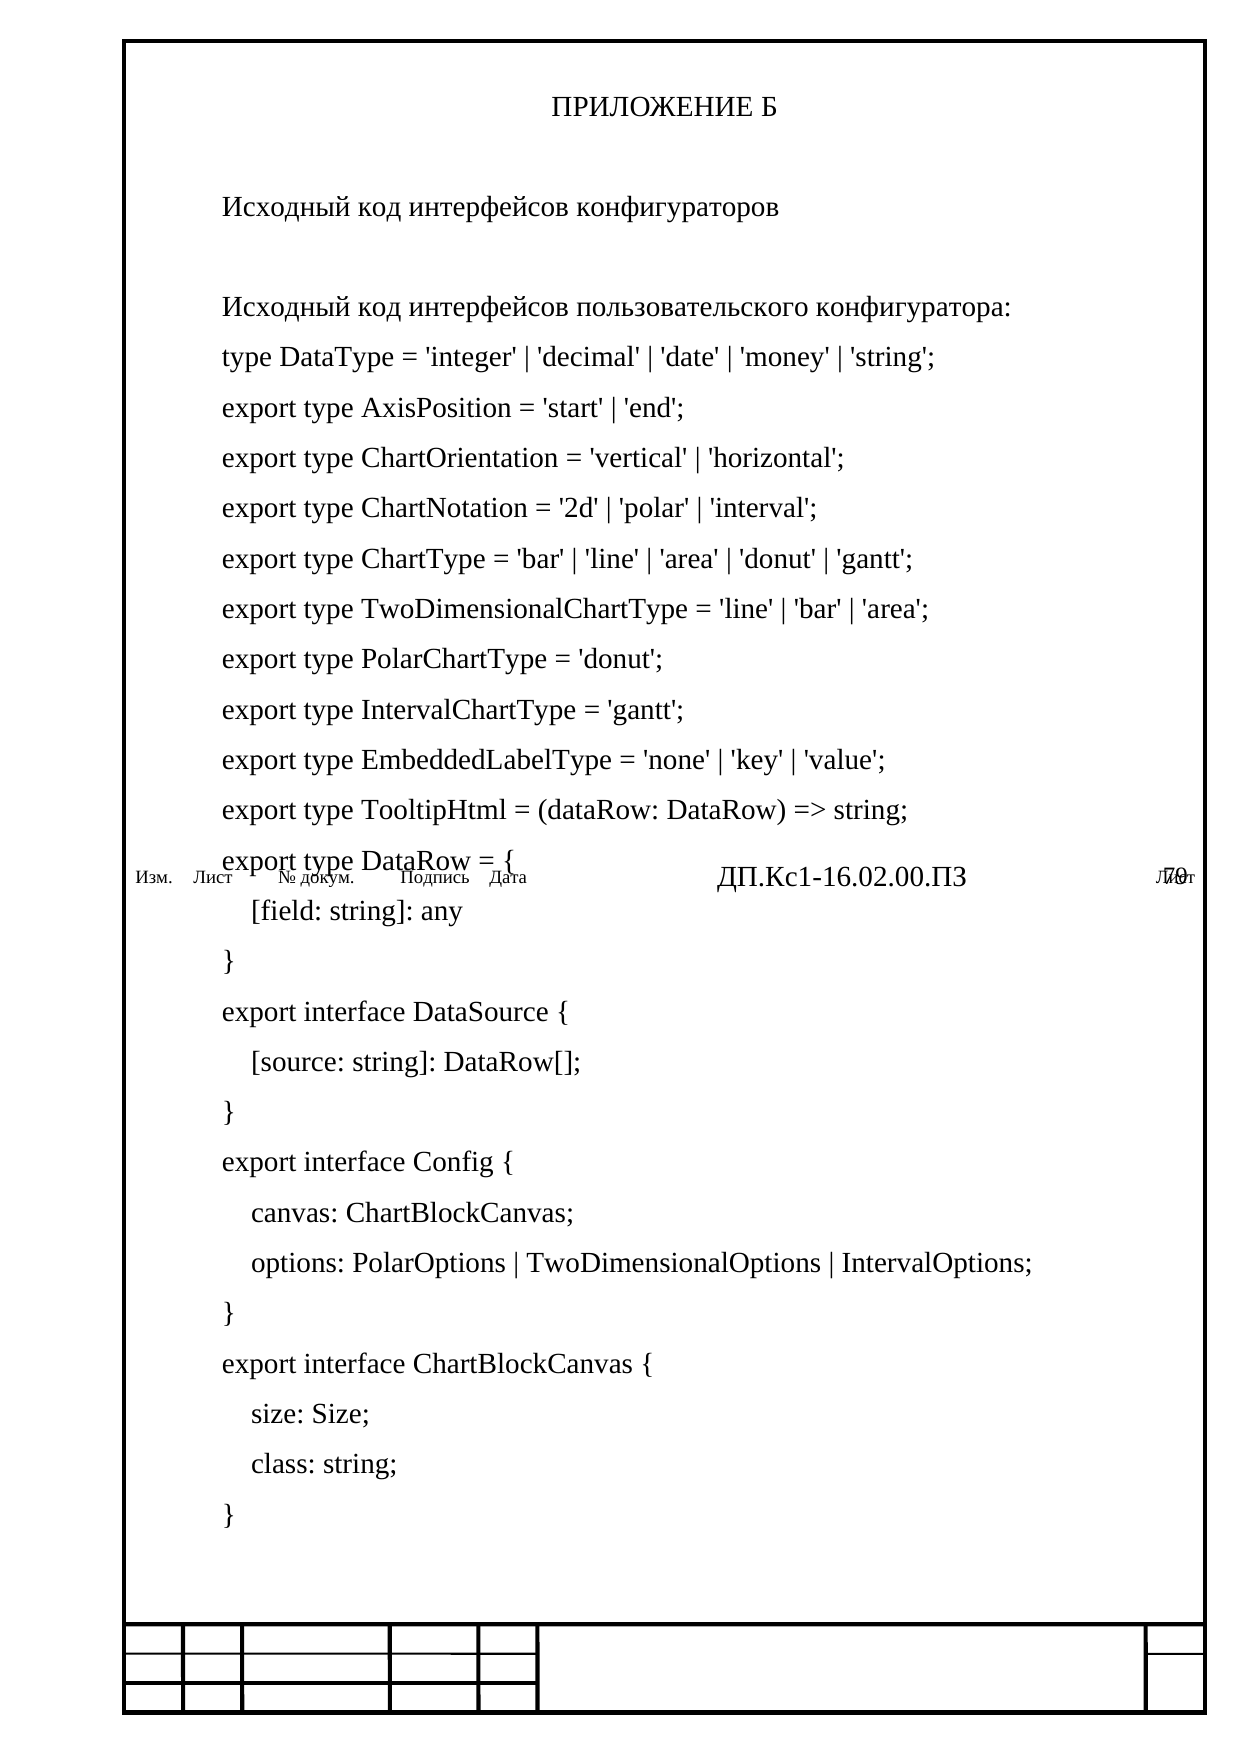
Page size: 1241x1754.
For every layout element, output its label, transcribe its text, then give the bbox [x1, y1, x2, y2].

text type DataType = 'integer' | 'decimal' | 'date' | 'money' | 'string'; [148, 339, 1181, 373]
text class: string; [148, 1446, 1181, 1480]
text } [148, 1094, 1181, 1128]
text [source: string]: DataRow[]; [148, 1044, 1181, 1077]
text export type AxisPosition = 'start' | 'end'; [148, 390, 1181, 423]
text export interface ChartBlockCanvas { [148, 1346, 1181, 1379]
text export type PolarChartType = 'donut'; [148, 641, 1181, 675]
text export type ChartOrientation = 'vertical' | 'horizontal'; [148, 440, 1181, 474]
text export interface Config { [148, 1144, 1181, 1178]
text canvas: ChartBlockCanvas; [148, 1195, 1181, 1228]
text } [148, 943, 1181, 977]
subtitle Исходный код интерфейсов конфигураторов [148, 189, 1181, 222]
text size: Size; [148, 1396, 1181, 1430]
text export type ChartNotation = '2d' | 'polar' | 'interval'; [148, 491, 1181, 524]
text Исходный код интерфейсов пользовательского конфигуратора: [148, 289, 1181, 323]
text export type TooltipHtml = (dataRow: DataRow) => string; [148, 792, 1181, 826]
text export interface DataSource { [148, 994, 1181, 1027]
text options: PolarOptions | TwoDimensionalOptions | IntervalOptions; [148, 1245, 1181, 1279]
text [field: string]: any [148, 893, 1181, 927]
text export type IntervalChartType = 'gantt'; [148, 692, 1181, 725]
text export type DataRow = { [148, 843, 1181, 876]
text export type EmbeddedLabelType = 'none' | 'key' | 'value'; [148, 742, 1181, 776]
text } [148, 1296, 1181, 1329]
subtitle ПРИЛОЖЕНИЕ Б [148, 89, 1181, 122]
text } [148, 1497, 1181, 1530]
text export type TwoDimensionalChartType = 'line' | 'bar' | 'area'; [148, 591, 1181, 625]
text export type ChartType = 'bar' | 'line' | 'area' | 'donut' | 'gantt'; [148, 541, 1181, 574]
